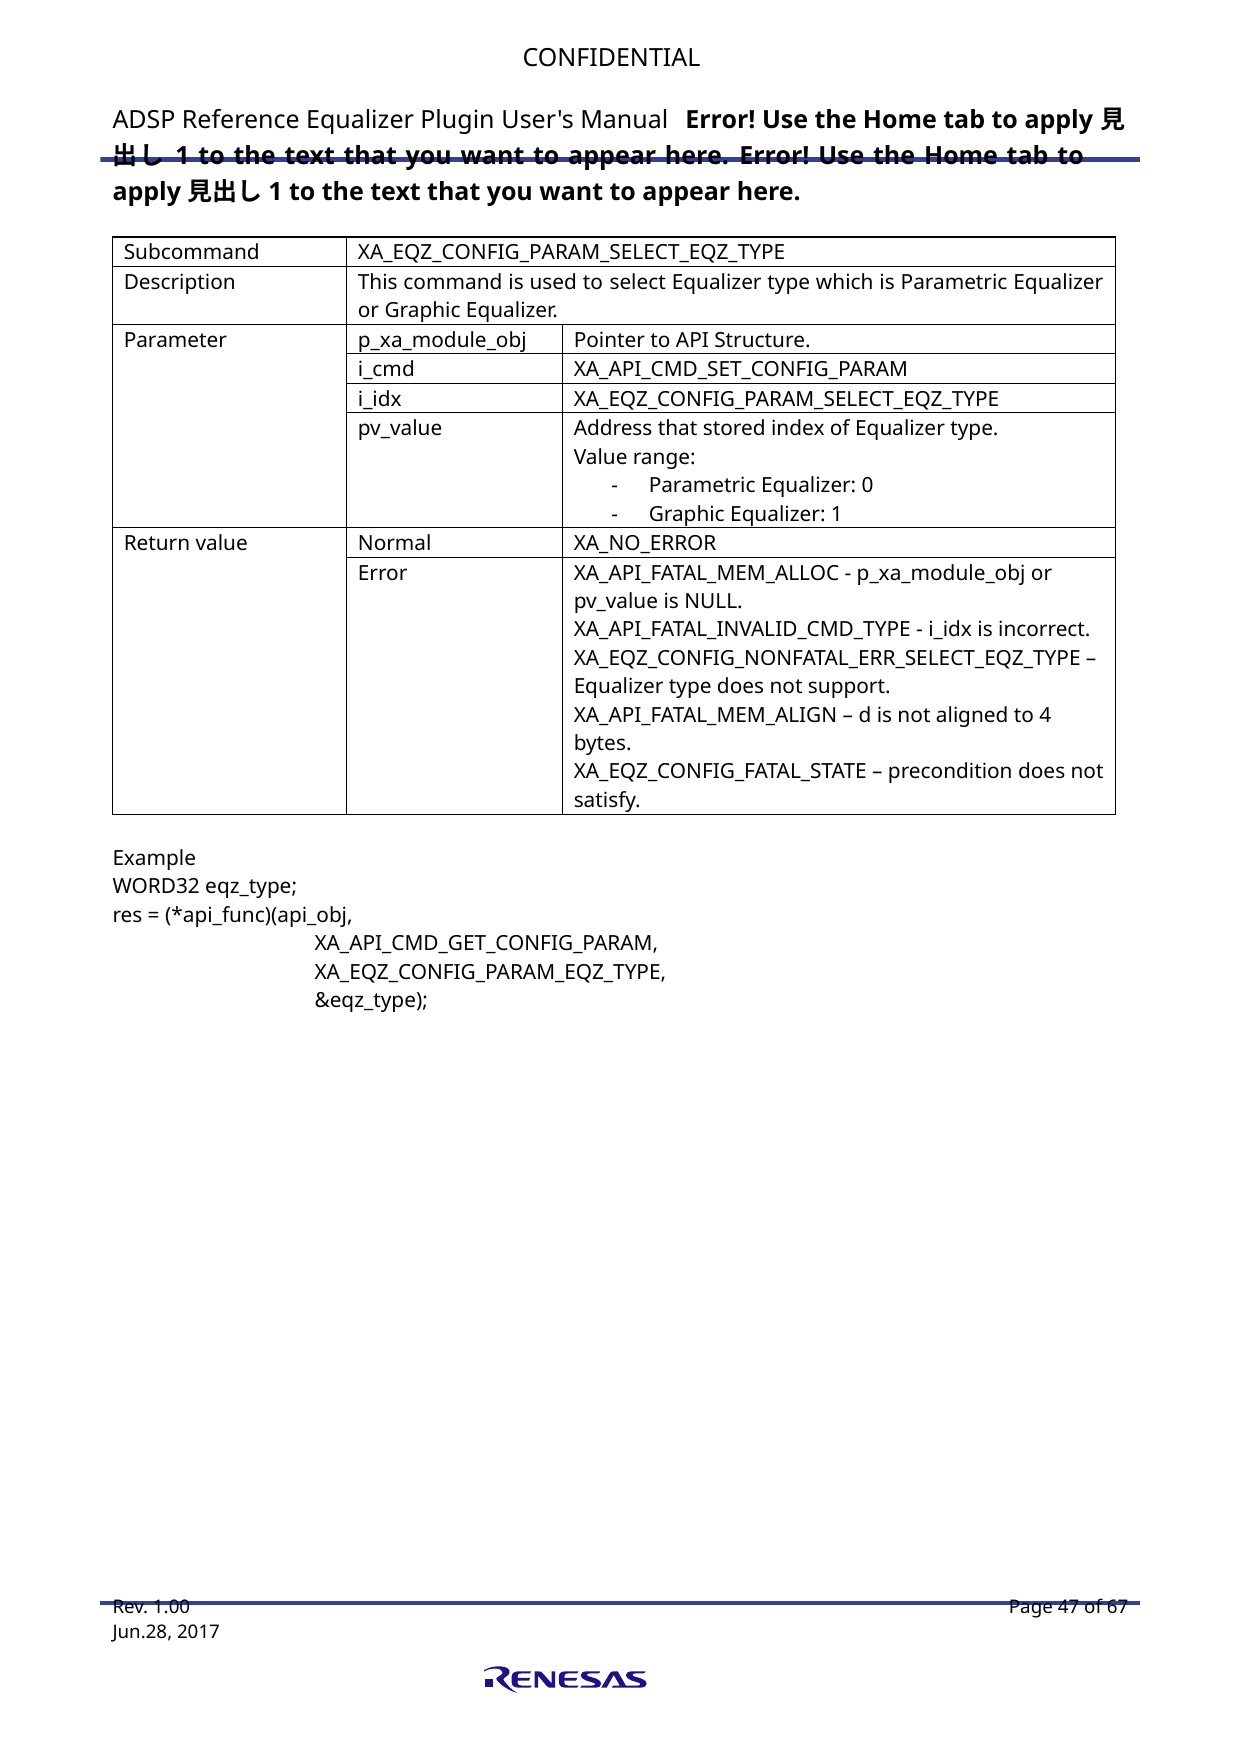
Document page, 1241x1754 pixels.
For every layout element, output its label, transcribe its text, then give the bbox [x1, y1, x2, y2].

table_cell Pointer to API Structure. [563, 325, 1115, 353]
table_header XA_EQZ_CONFIG_PARAM_SELECT_EQZ_TYPE [347, 238, 1115, 266]
table_cell Error [347, 558, 562, 813]
text &eqz_type); [112, 985, 1128, 1014]
table_cell i_cmd [347, 354, 562, 383]
text Example [112, 843, 1128, 871]
table_cell p_xa_module_obj [347, 325, 562, 353]
table_cell This command is used to select Equalizer type which is Parametric Equalizer or Graphic Equalizer. [347, 267, 1115, 324]
table_cell XA_NO_ERROR [563, 528, 1115, 557]
table_cell i_idx [347, 384, 562, 412]
table_cell XA_API_CMD_SET_CONFIG_PARAM [563, 354, 1115, 383]
table_cell Description [113, 267, 346, 324]
text XA_EQZ_CONFIG_PARAM_EQZ_TYPE, [112, 957, 1128, 985]
table_cell Normal [347, 528, 562, 557]
table_header Subcommand [113, 238, 346, 266]
table_cell Address that stored index of Equalizer type. Value range: Parametric Equalizer: 0 Graphic Equalizer: 1 [563, 413, 1115, 527]
text WORD32 eqz_type; [112, 871, 1128, 900]
table_cell XA_API_FATAL_MEM_ALLOC - p_xa_module_obj or pv_value is NULL. XA_API_FATAL_INVALID_CMD_TYPE - i_idx is incorrect. XA_EQZ_CONFIG_NONFATAL_ERR_SELECT_EQZ_TYPE – Equalizer type does not support. XA_API_FATAL_MEM_ALIGN – d is not aligned to 4 bytes. XA_EQZ_CONFIG_FATAL_STATE – precondition does not satisfy. [563, 558, 1115, 813]
table_cell XA_EQZ_CONFIG_PARAM_SELECT_EQZ_TYPE [563, 384, 1115, 412]
table_cell Parameter [113, 325, 346, 527]
table_cell pv_value [347, 413, 562, 527]
table_cell Return value [113, 528, 346, 813]
text res = (*api_func)(api_obj, [112, 900, 1128, 928]
text XA_API_CMD_GET_CONFIG_PARAM, [112, 928, 1128, 957]
